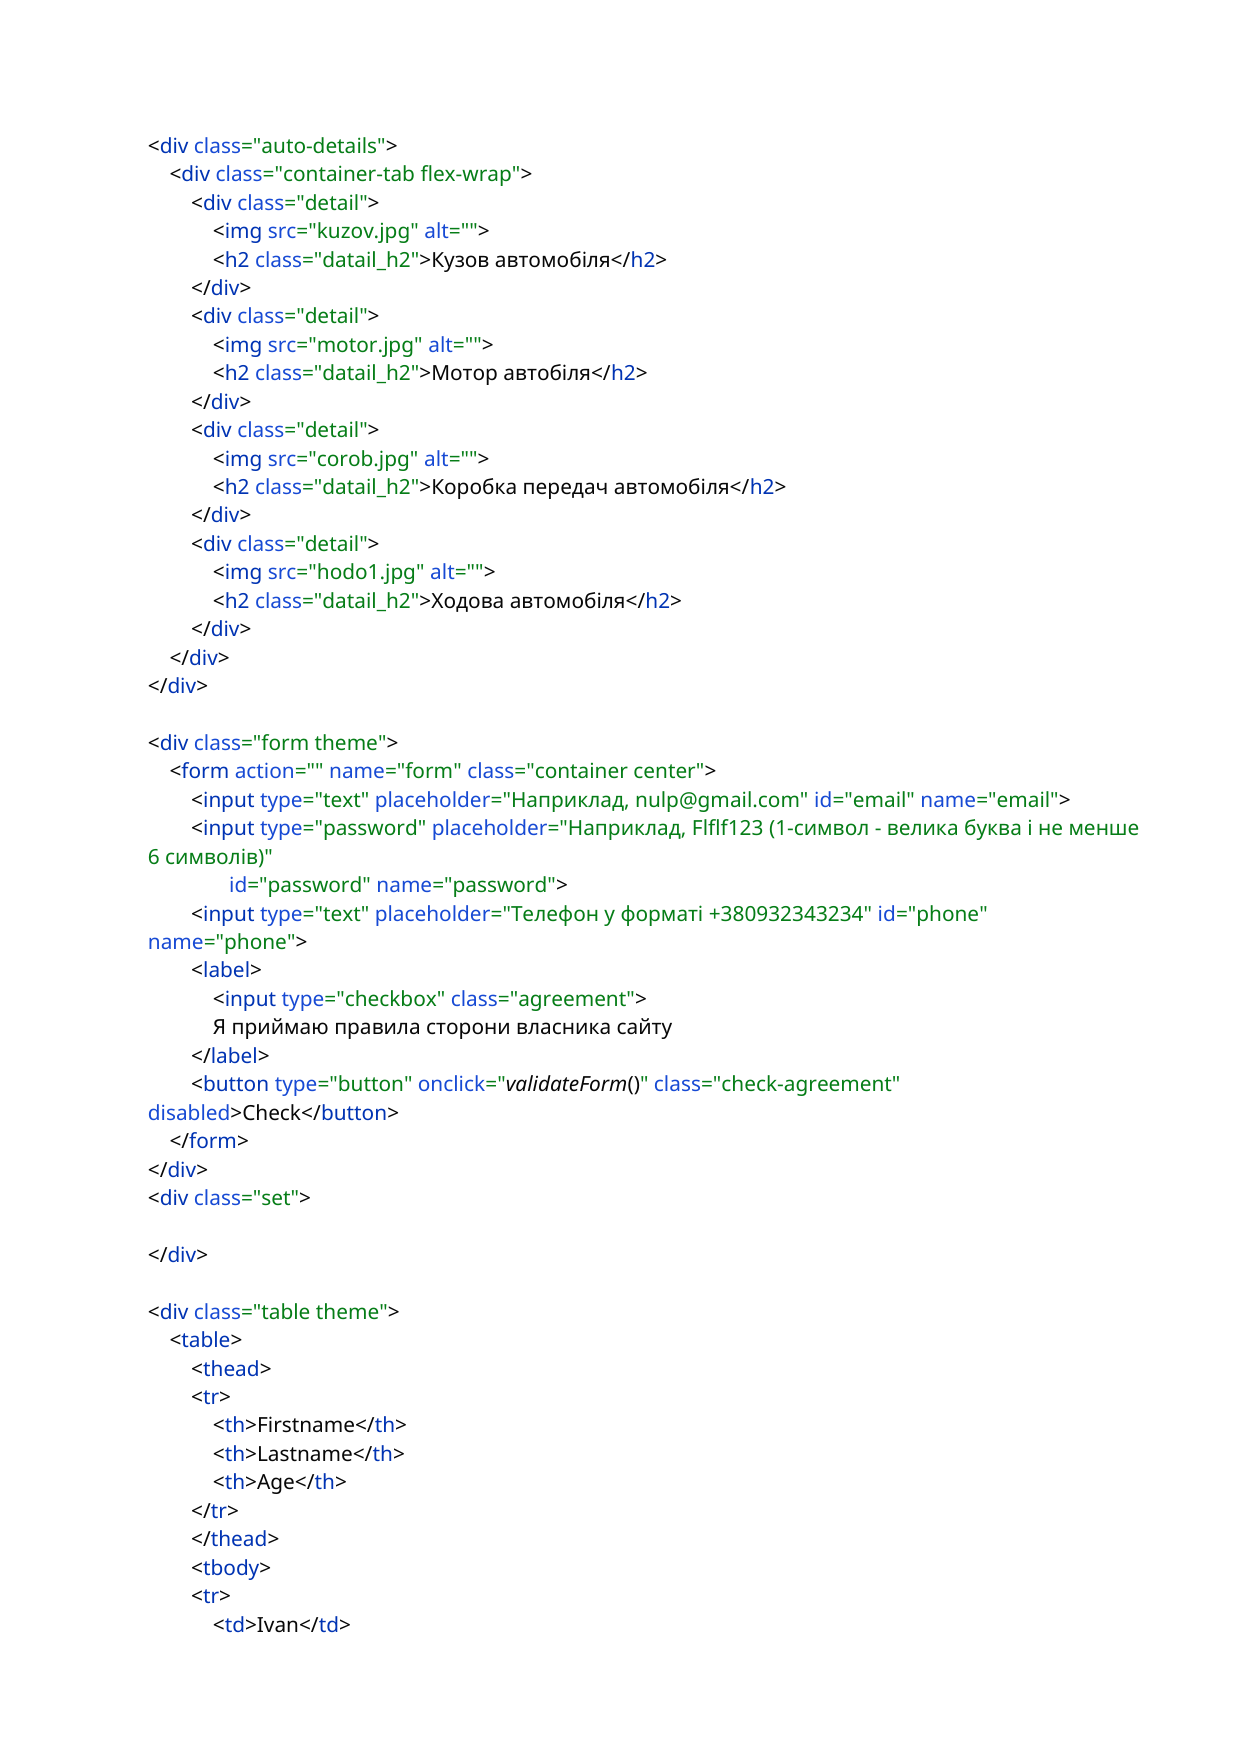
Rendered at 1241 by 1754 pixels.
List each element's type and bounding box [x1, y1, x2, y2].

text [148, 102, 1152, 1638]
